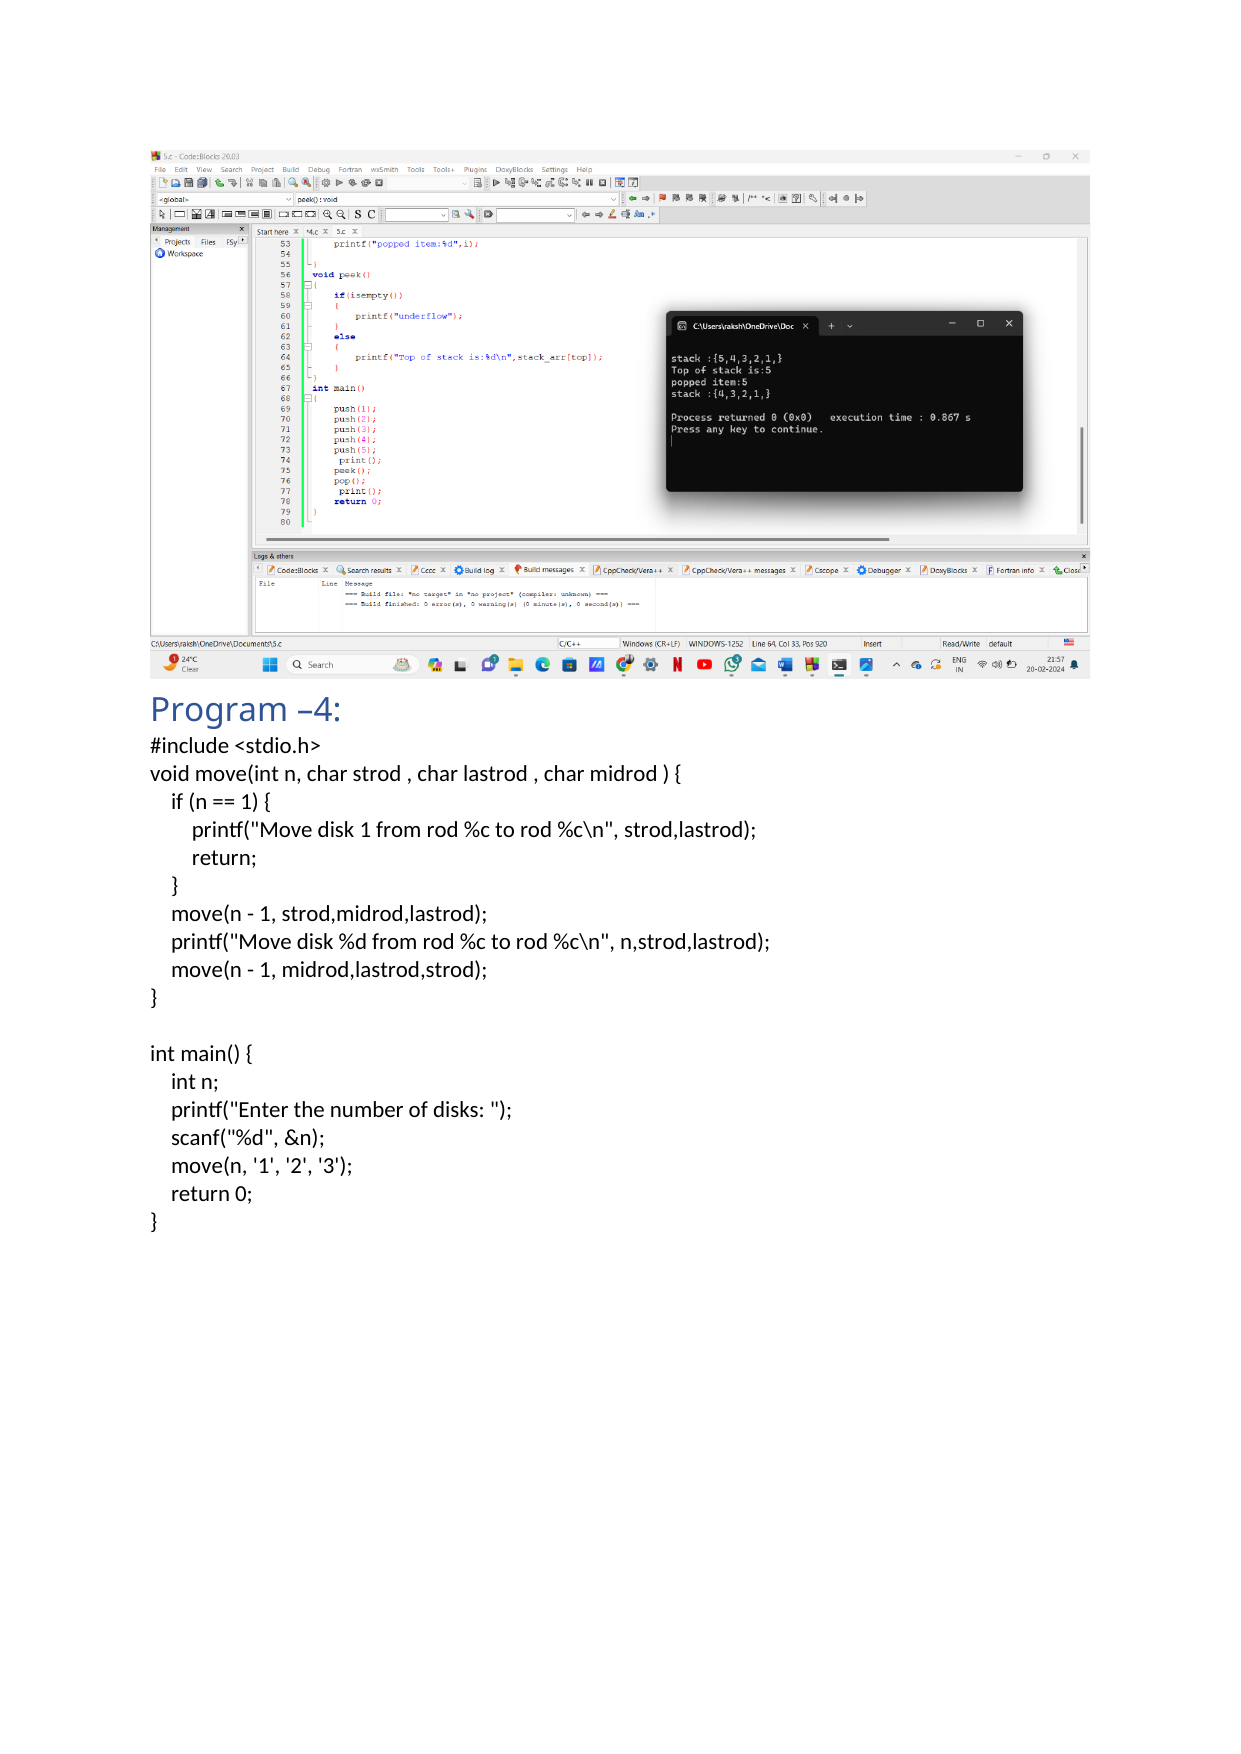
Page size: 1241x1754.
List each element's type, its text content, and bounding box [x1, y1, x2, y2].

text } [150, 871, 1090, 899]
text return; [150, 843, 1090, 871]
text move(n - 1, midrod,lastrod,strod); [150, 955, 1090, 983]
text scanf("%d", &n); [150, 1123, 1090, 1151]
text void move(int n, char strod , char lastrod , char midrod ) { [150, 759, 1090, 787]
text move(n, '1', '2', '3'); [150, 1151, 1090, 1179]
text } [150, 983, 1090, 1011]
picture [150, 150, 1091, 679]
text move(n - 1, strod,midrod,lastrod); [150, 899, 1090, 927]
text printf("Move disk 1 from rod %c to rod %c\n", strod,lastrod); [150, 815, 1090, 843]
text if (n == 1) { [150, 787, 1090, 815]
text printf("Enter the number of disks: "); [150, 1095, 1090, 1123]
text int main() { [150, 1039, 1090, 1067]
text Program –4: [150, 685, 1090, 731]
text } [150, 1207, 1090, 1235]
text int n; [150, 1067, 1090, 1095]
text #include <stdio.h> [150, 731, 1090, 759]
text return 0; [150, 1179, 1090, 1207]
text printf("Move disk %d from rod %c to rod %c\n", n,strod,lastrod); [150, 927, 1090, 955]
